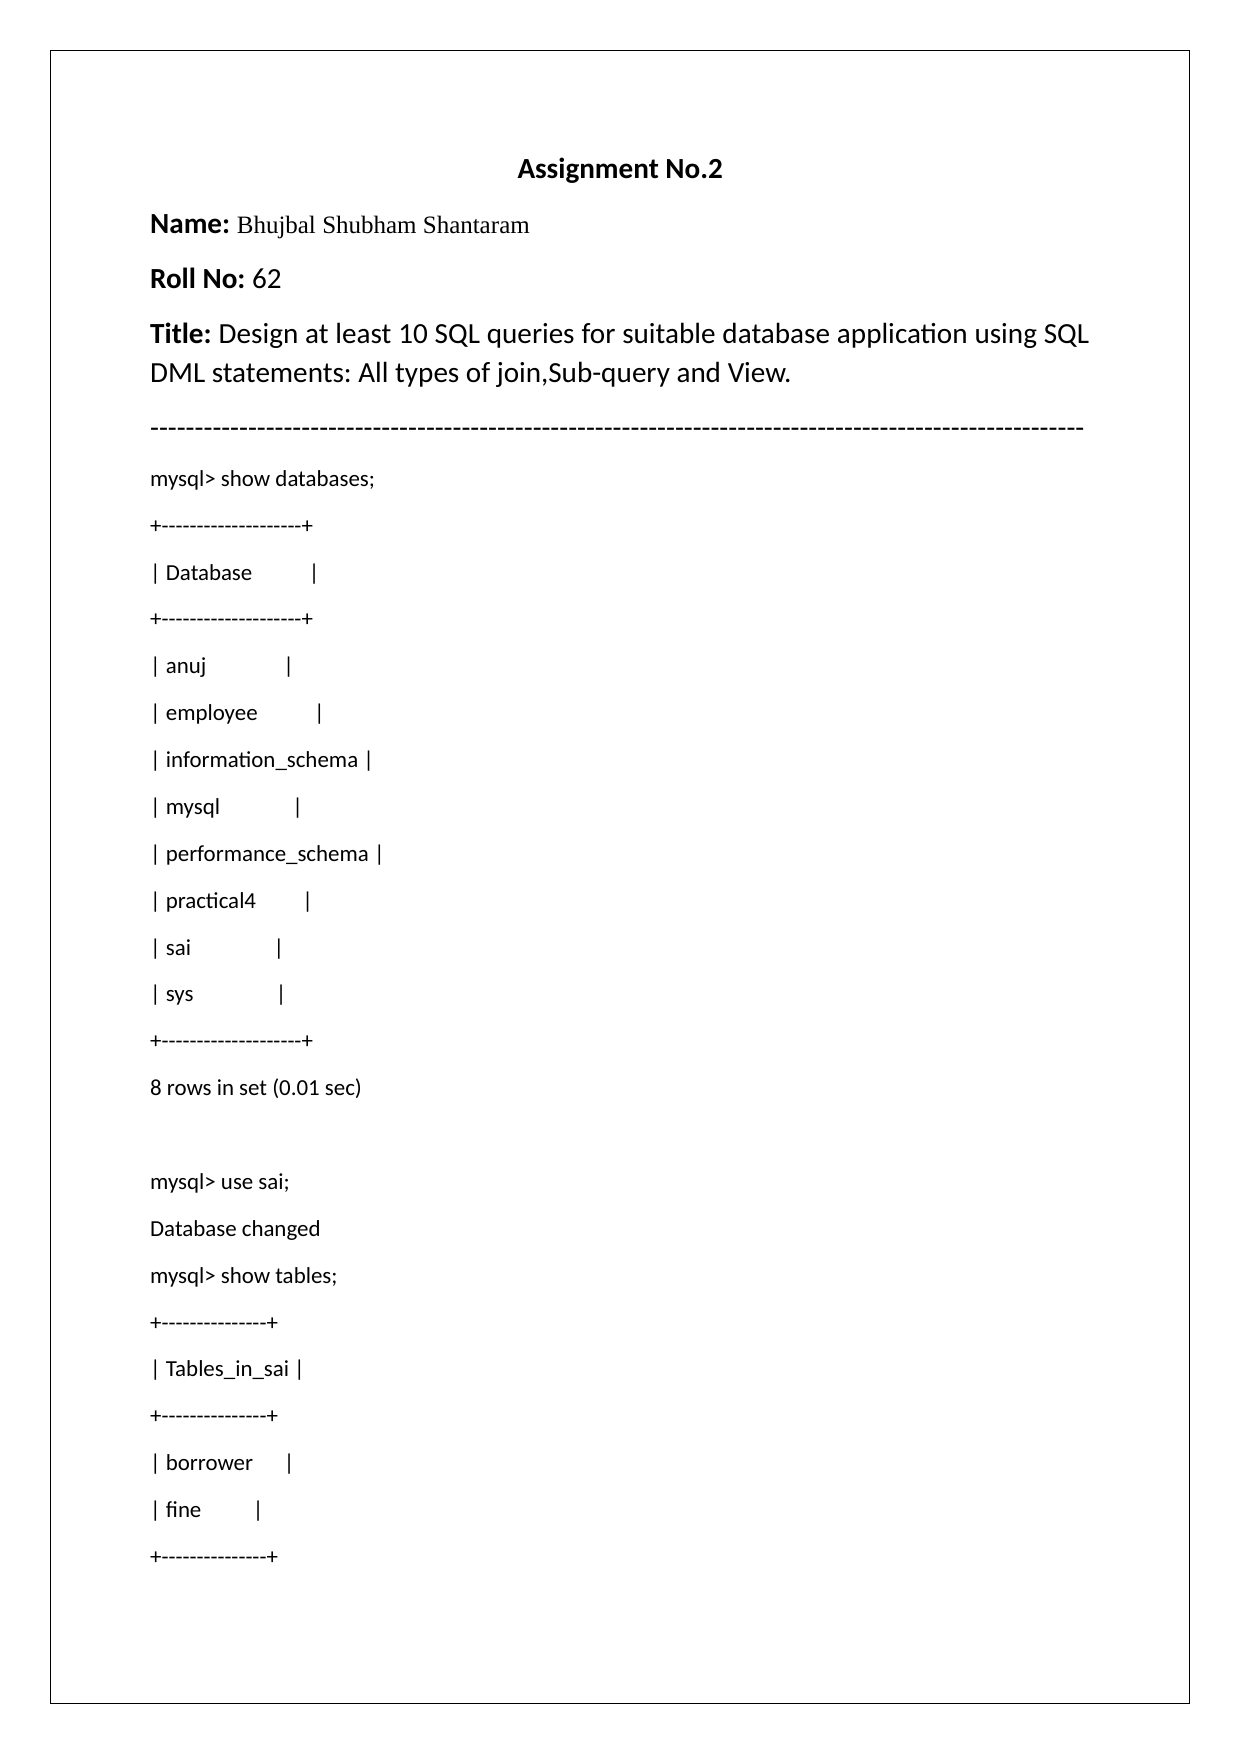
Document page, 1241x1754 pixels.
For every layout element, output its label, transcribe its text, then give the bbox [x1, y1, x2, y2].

text | fine | [150, 1495, 1090, 1523]
text mysql> use sai; [150, 1167, 1090, 1195]
text +--------------------+ [150, 511, 1090, 539]
text Title: Design at least 10 SQL queries for suitable database application using SQL DML statements: All types of join,Sub-query and View. [150, 315, 1090, 389]
text | mysql | [150, 792, 1090, 820]
text | employee | [150, 698, 1090, 726]
text Assignment No.2 [150, 150, 1090, 186]
text | sys | [150, 979, 1090, 1008]
text 8 rows in set (0.01 sec) [150, 1073, 1090, 1101]
text | Database | [150, 558, 1090, 586]
text | sai | [150, 933, 1090, 961]
text | information_schema | [150, 745, 1090, 773]
text | performance_schema | [150, 839, 1090, 867]
text +---------------+ [150, 1401, 1090, 1429]
text +---------------+ [150, 1542, 1090, 1570]
text | borrower | [150, 1448, 1090, 1476]
text Database changed [150, 1214, 1090, 1242]
text --------------------------------------------------------------------------------------------------------- [150, 409, 1090, 444]
text +--------------------+ [150, 1026, 1090, 1054]
text Name: Bhujbal Shubham Shantaram [150, 205, 1090, 241]
text mysql> show databases; [150, 464, 1090, 492]
text mysql> show tables; [150, 1261, 1090, 1289]
text | practical4 | [150, 886, 1090, 914]
text | anuj | [150, 651, 1090, 679]
text | Tables_in_sai | [150, 1354, 1090, 1383]
text Roll No: 62 [150, 260, 1090, 296]
text +---------------+ [150, 1308, 1090, 1336]
text +--------------------+ [150, 604, 1090, 633]
